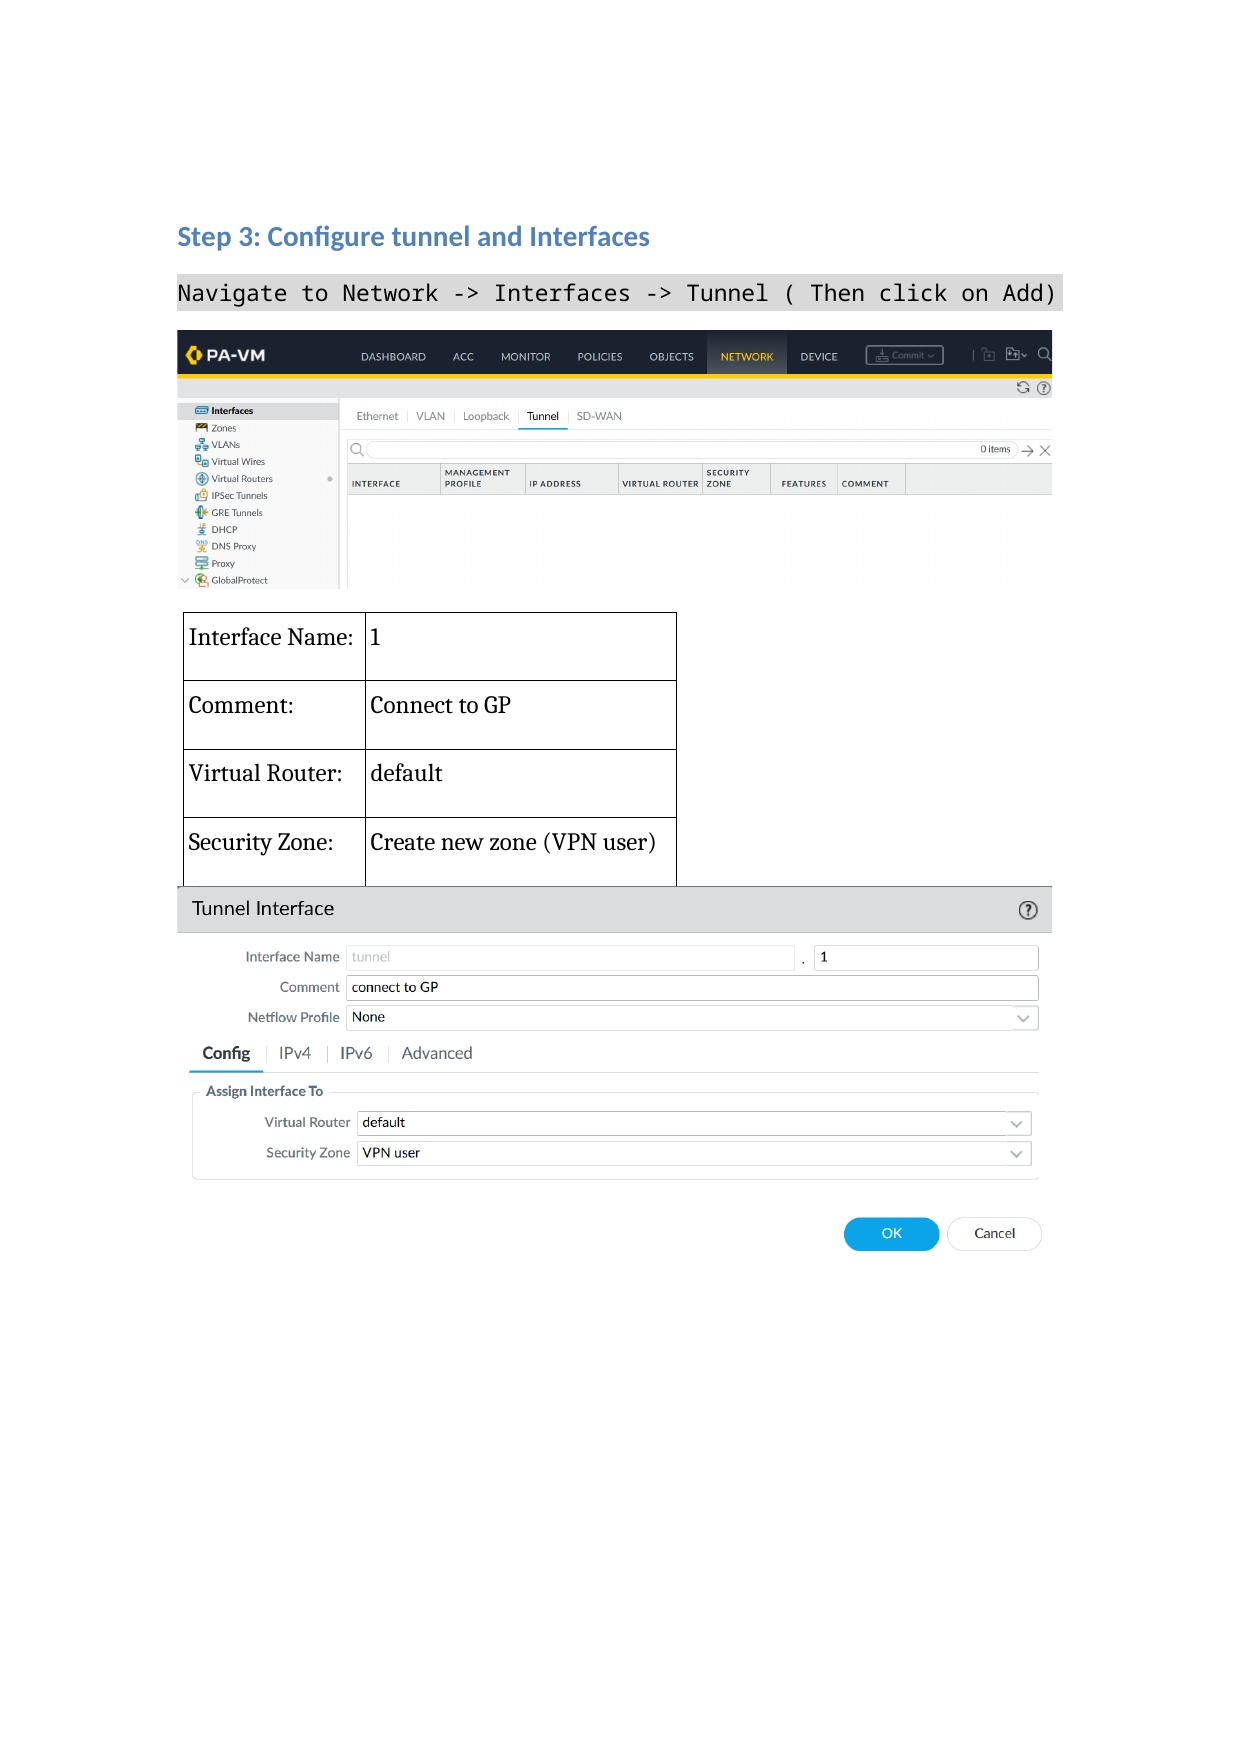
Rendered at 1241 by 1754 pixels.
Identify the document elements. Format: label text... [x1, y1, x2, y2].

text Navigate to Network -> Interfaces -> Tunnel ( Then click on Add) [177, 274, 1063, 311]
picture [177, 330, 1053, 589]
table_cell Security Zone: [184, 818, 365, 886]
table_header Interface Name: [184, 613, 365, 680]
table_cell Virtual Router: [184, 750, 365, 817]
subtitle Step 3: Configure tunnel and Interfaces [177, 217, 1063, 254]
table_header 1 [366, 613, 676, 680]
table_cell default [366, 750, 676, 817]
table_cell Connect to GP [366, 681, 676, 749]
table_cell Create new zone (VPN user) [366, 818, 676, 886]
table_cell Comment: [184, 681, 365, 749]
picture [177, 886, 1053, 1266]
